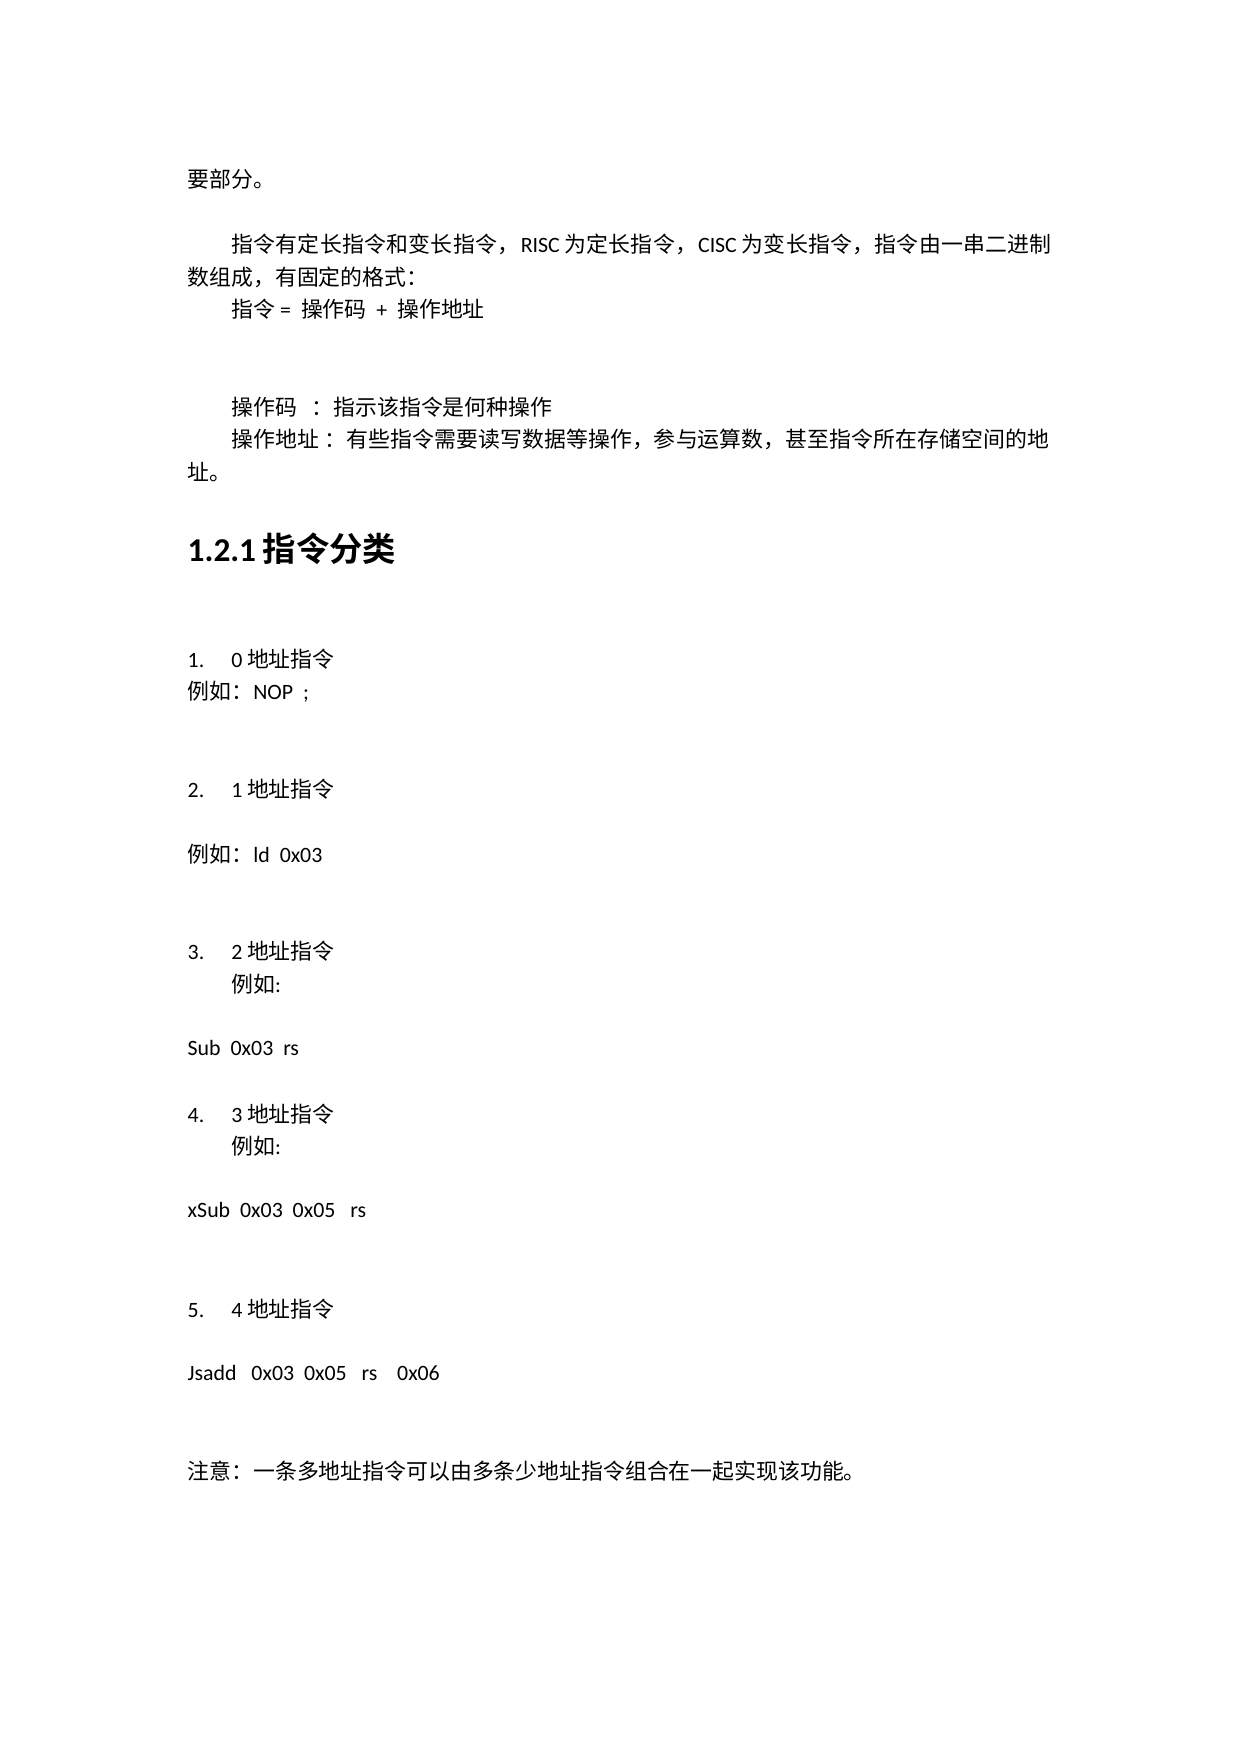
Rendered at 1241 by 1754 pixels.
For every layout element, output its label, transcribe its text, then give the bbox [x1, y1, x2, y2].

text 例如：NOP ; [187, 674, 1053, 706]
list 4地址指令 [187, 1291, 1053, 1324]
text Sub 0x03 rs [187, 1031, 1053, 1064]
text Jsadd 0x03 0x05 rs 0x06 [187, 1356, 1053, 1389]
list 2地址指令 [187, 934, 1053, 966]
text 操作地址 ：有些指令需要读写数据等操作，参与运算数，甚至指令所在存储空间的地址。 [187, 422, 1053, 487]
text xSub 0x03 0x05 rs [187, 1194, 1053, 1226]
list 例如: [231, 966, 1053, 999]
text 例如：ld 0x03 [187, 836, 1053, 869]
text 指令有定长指令和变长指令，RISC为定长指令，CISC为变长指令，指令由一串二进制数组成，有固定的格式： [187, 227, 1053, 292]
text 操作码 ：指示该指令是何种操作 [187, 389, 1053, 422]
text 指令 = 操作码 + 操作地址 [187, 292, 1053, 324]
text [187, 162, 1053, 194]
text 注意：一条多地址指令可以由多条少地址指令组合在一起实现该功能。 [187, 1454, 1053, 1486]
list 0地址指令 [187, 641, 1053, 674]
list 1地址指令 [187, 771, 1053, 804]
list 3地址指令 [187, 1096, 1053, 1129]
subtitle 1.2.1指令分类 [187, 514, 1053, 579]
list 例如: [231, 1129, 1053, 1161]
